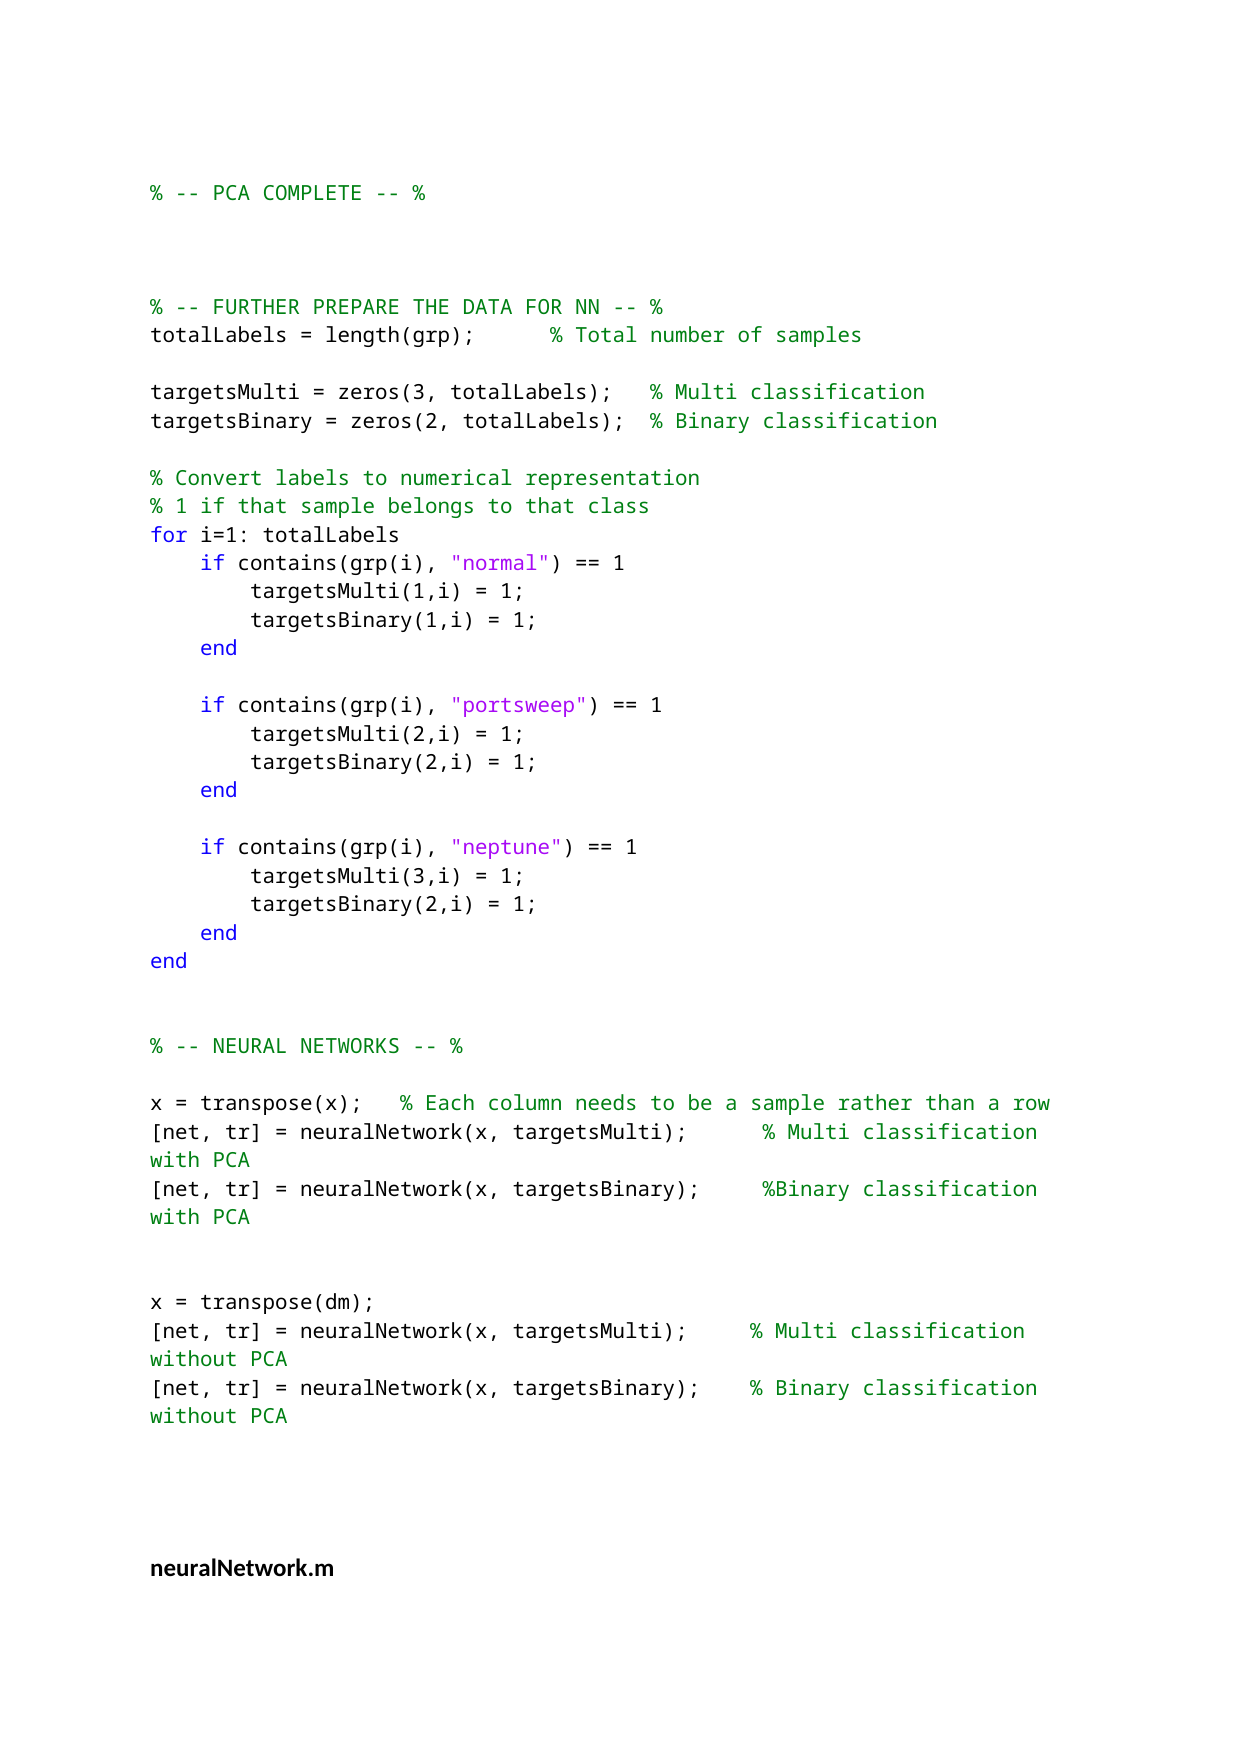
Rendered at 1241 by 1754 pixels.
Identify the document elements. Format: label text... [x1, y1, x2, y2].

text [net, tr] = neuralNetwork(x, targetsMulti); % Multi classification with PCA [150, 1117, 1090, 1174]
text % -- PCA COMPLETE -- % [150, 178, 1090, 207]
text end [150, 918, 1090, 946]
text targetsMulti(2,i) = 1; [150, 719, 1090, 747]
text [net, tr] = neuralNetwork(x, targetsMulti); % Multi classification without PCA [150, 1316, 1090, 1373]
text x = transpose(dm); [150, 1287, 1090, 1316]
text targetsBinary(1,i) = 1; [150, 605, 1090, 633]
text % -- FURTHER PREPARE THE DATA FOR NN -- % [150, 292, 1090, 321]
text end [150, 946, 1090, 975]
text % Convert labels to numerical representation [150, 463, 1090, 491]
text [net, tr] = neuralNetwork(x, targetsBinary); %Binary classification with PCA [150, 1174, 1090, 1231]
text end [150, 633, 1090, 662]
text if contains(grp(i), "neptune") == 1 [150, 832, 1090, 861]
text if contains(grp(i), "normal") == 1 [150, 548, 1090, 577]
text neuralNetwork.m [150, 1552, 1090, 1582]
text totalLabels = length(grp); % Total number of samples [150, 321, 1090, 349]
text x = transpose(x); % Each column needs to be a sample rather than a row [150, 1088, 1090, 1117]
text targetsBinary = zeros(2, totalLabels); % Binary classification [150, 406, 1090, 434]
text targetsMulti(1,i) = 1; [150, 577, 1090, 605]
text targetsBinary(2,i) = 1; [150, 747, 1090, 776]
text % -- NEURAL NETWORKS -- % [150, 1032, 1090, 1060]
text % 1 if that sample belongs to that class [150, 491, 1090, 520]
text targetsMulti = zeros(3, totalLabels); % Multi classification [150, 377, 1090, 406]
text if contains(grp(i), "portsweep") == 1 [150, 690, 1090, 719]
text targetsBinary(2,i) = 1; [150, 889, 1090, 918]
text for i=1: totalLabels [150, 520, 1090, 548]
text end [150, 776, 1090, 804]
text [net, tr] = neuralNetwork(x, targetsBinary); % Binary classification without PCA [150, 1373, 1090, 1430]
text targetsMulti(3,i) = 1; [150, 861, 1090, 889]
